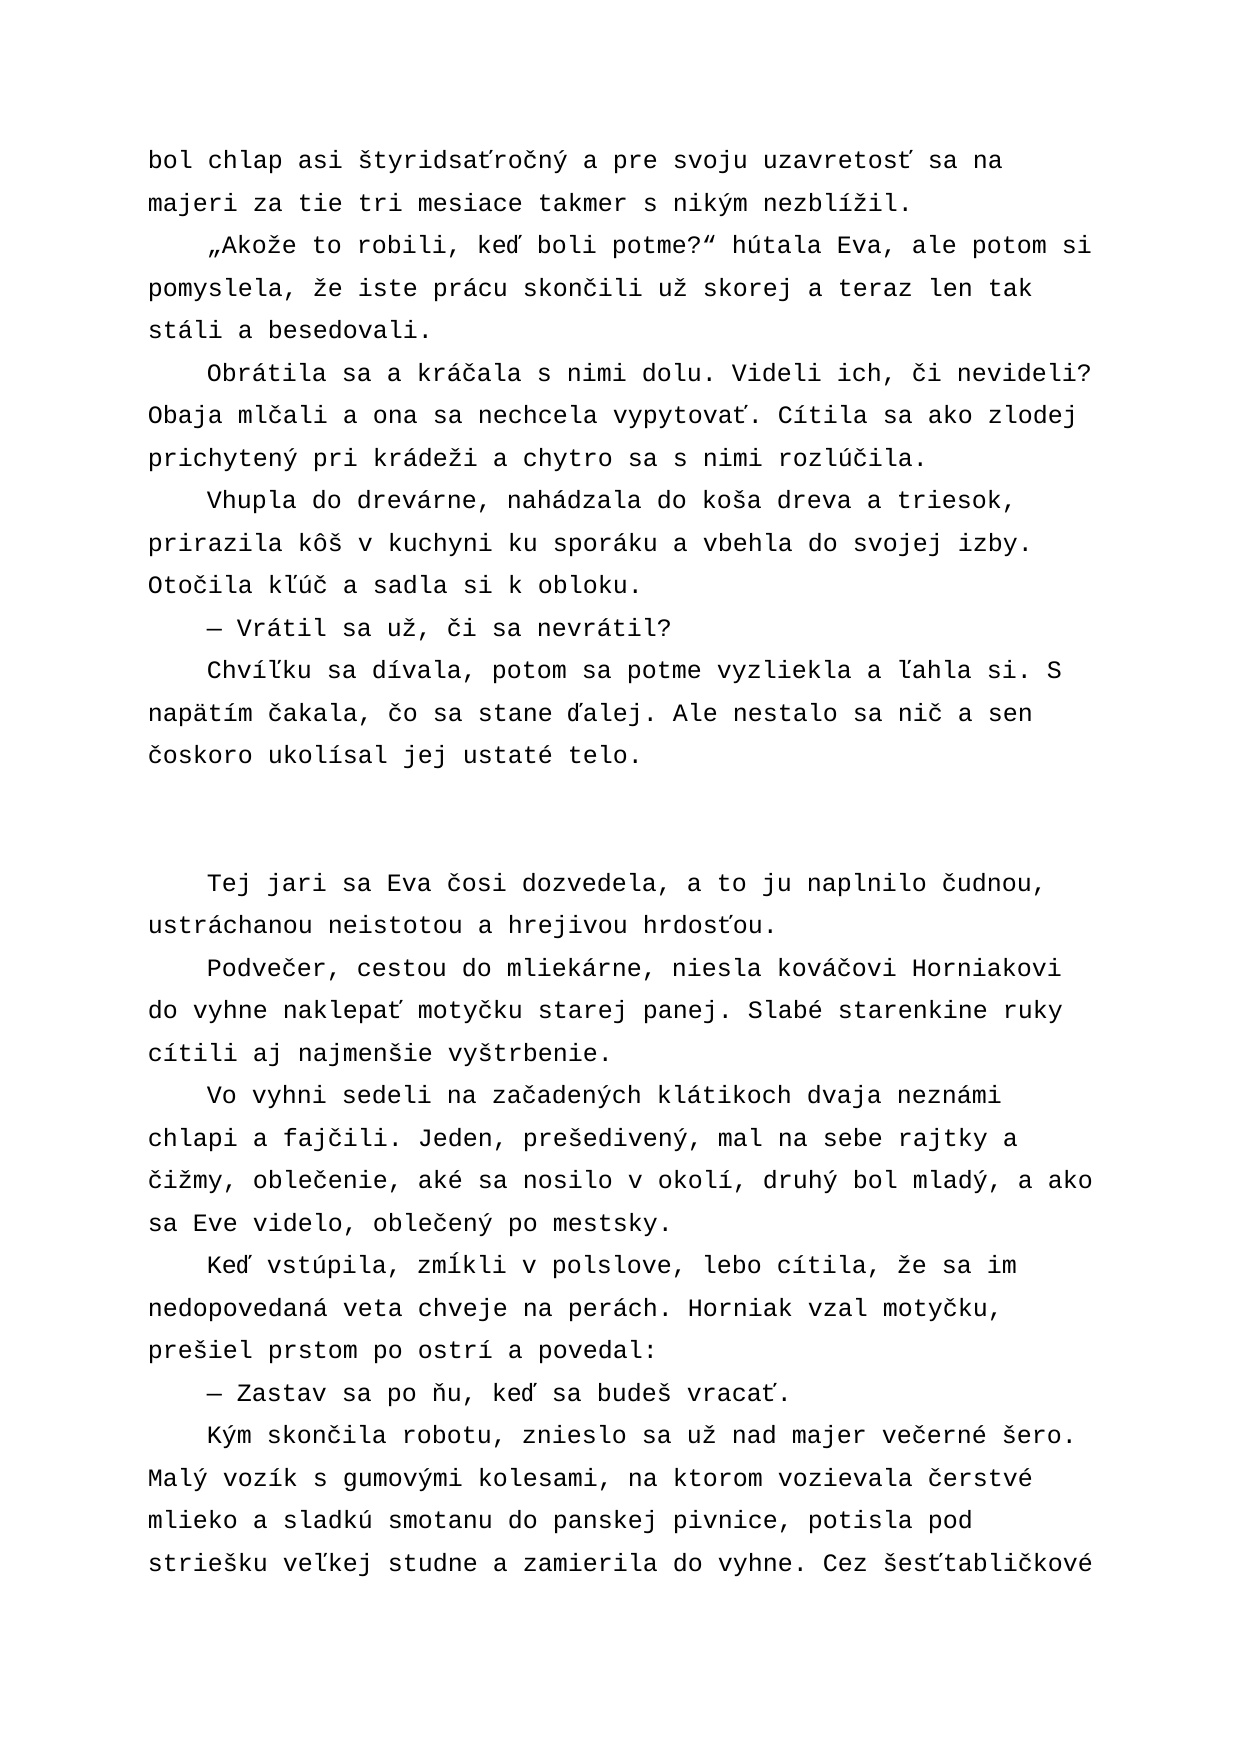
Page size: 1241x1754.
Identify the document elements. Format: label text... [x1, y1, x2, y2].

text Keď vstúpila, zmĺkli v polslove, lebo cítila, že sa im nedopovedaná veta chveje na perách. Horniak vzal motyčku, prešiel prstom po ostrí a povedal: [148, 1253, 1093, 1366]
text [148, 148, 1093, 218]
text Tej jari sa Eva čosi dozvedela, a to ju naplnilo čudnou, ustráchanou neistotou a hrejivou hrdosťou. [148, 870, 1093, 941]
text Chvíľku sa dívala, potom sa potme vyzliekla a ľahla si. S napätím čakala, čo sa stane ďalej. Ale nestalo sa nič a sen čoskoro ukolísal jej ustaté telo. [148, 658, 1093, 771]
text Podvečer, cestou do mliekárne, niesla kováčovi Horniakovi do vyhne naklepať motyčku starej panej. Slabé starenkine ruky cítili aj najmenšie vyštrbenie. [148, 955, 1093, 1068]
text „Akože to robili, keď boli potme?“ hútala Eva, ale potom si pomyslela, že iste prácu skončili už skorej a teraz len tak stáli a besedovali. [148, 233, 1093, 346]
text — Vrátil sa už, či sa nevrátil? [148, 615, 1093, 643]
text Obrátila sa a kráčala s nimi dolu. Videli ich, či nevideli? Obaja mlčali a ona sa nechcela vypytovať. Cítila sa ako zlodej prichytený pri krádeži a chytro sa s nimi rozlúčila. [148, 360, 1093, 473]
text Vhupla do drevárne, nahádzala do koša dreva a triesok, prirazila kôš v kuchyni ku sporáku a vbehla do svojej izby. Otočila kľúč a sadla si k obloku. [148, 488, 1093, 601]
text — Zastav sa po ňu, keď sa budeš vracať. [148, 1380, 1093, 1408]
text Vo vyhni sedeli na začadených klátikoch dvaja neznámi chlapi a fajčili. Jeden, prešedivený, mal na sebe rajtky a čižmy, oblečenie, aké sa nosilo v okolí, druhý bol mladý, a ako sa Eve videlo, oblečený po mestsky. [148, 1083, 1093, 1238]
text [148, 1423, 1093, 1578]
